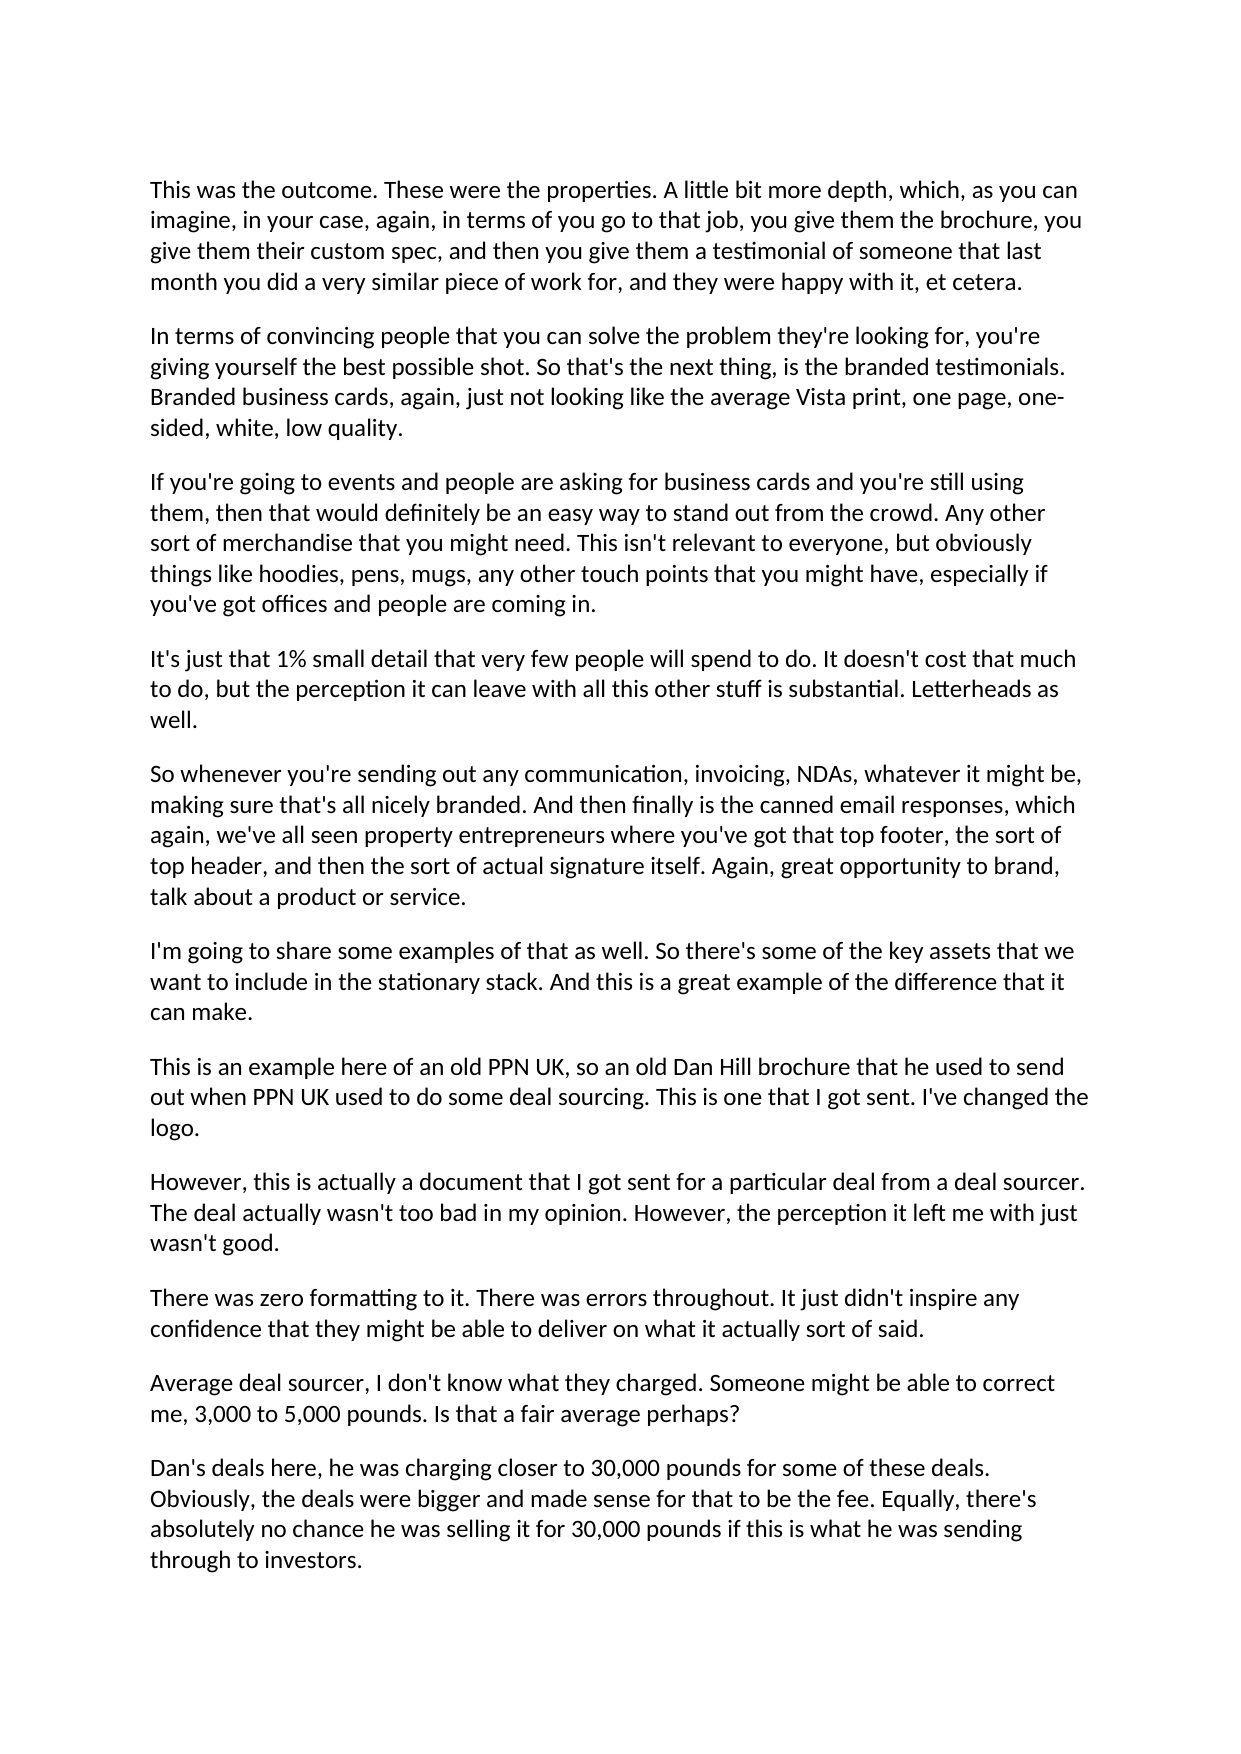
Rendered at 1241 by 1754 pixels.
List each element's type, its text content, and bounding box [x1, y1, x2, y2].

text It's just that 1% small detail that very few people will spend to do. It doesn't cost that much to do, but the perception it can leave with all this other stuff is substantial. Letterheads as well. [150, 643, 1090, 734]
text However, this is actually a document that I got sent for a particular deal from a deal sourcer. The deal actually wasn't too bad in my opinion. However, the perception it left me with just wasn't good. [150, 1167, 1090, 1258]
text I'm going to share some examples of that as well. So there's some of the key assets that we want to include in the stationary stack. And this is a great example of the difference that it can make. [150, 935, 1090, 1027]
text So whenever you're sending out any communication, invoicing, NDAs, whatever it might be, making sure that's all nicely branded. And then finally is the canned email responses, which again, we've all seen property entrepreneurs where you've got that top footer, the sort of top header, and then the sort of actual signature itself. Again, great opportunity to brand, talk about a product or service. [150, 759, 1090, 911]
text This was the outcome. These were the properties. A little bit more depth, which, as you can imagine, in your case, again, in terms of you go to that job, you give them the brochure, you give them their custom spec, and then you give them a testimonial of someone that last month you did a very similar piece of work for, and they were happy with it, et cetera. [150, 174, 1090, 296]
text There was zero formatting to it. There was errors throughout. It just didn't inspire any confidence that they might be able to deliver on what it actually sort of said. [150, 1282, 1090, 1343]
text Dan's deals here, he was charging closer to 30,000 pounds for some of these deals. Obviously, the deals were bigger and made sense for that to be the fee. Equally, there's absolutely no chance he was selling it for 30,000 pounds if this is what he was sending through to investors. [150, 1452, 1090, 1574]
text This is an example here of an old PPN UK, so an old Dan Hill brochure that he used to send out when PPN UK used to do some deal sourcing. This is one that I got sent. I've changed the logo. [150, 1051, 1090, 1142]
text Average deal sourcer, I don't know what they charged. Someone might be able to correct me, 3,000 to 5,000 pounds. Is that a fair average perhaps? [150, 1367, 1090, 1428]
text In terms of convincing people that you can solve the problem they're looking for, you're giving yourself the best possible shot. So that's the next thing, is the branded testimonials. Branded business cards, again, just not looking like the average Vista print, one page, one-sided, white, low quality. [150, 320, 1090, 442]
text If you're going to events and people are asking for business cards and you're still using them, then that would definitely be an easy way to stand out from the crowd. Any other sort of merchandise that you might need. This isn't relevant to everyone, but obviously things like hoodies, pens, mugs, any other touch points that you might have, especially if you've got offices and people are coming in. [150, 466, 1090, 619]
